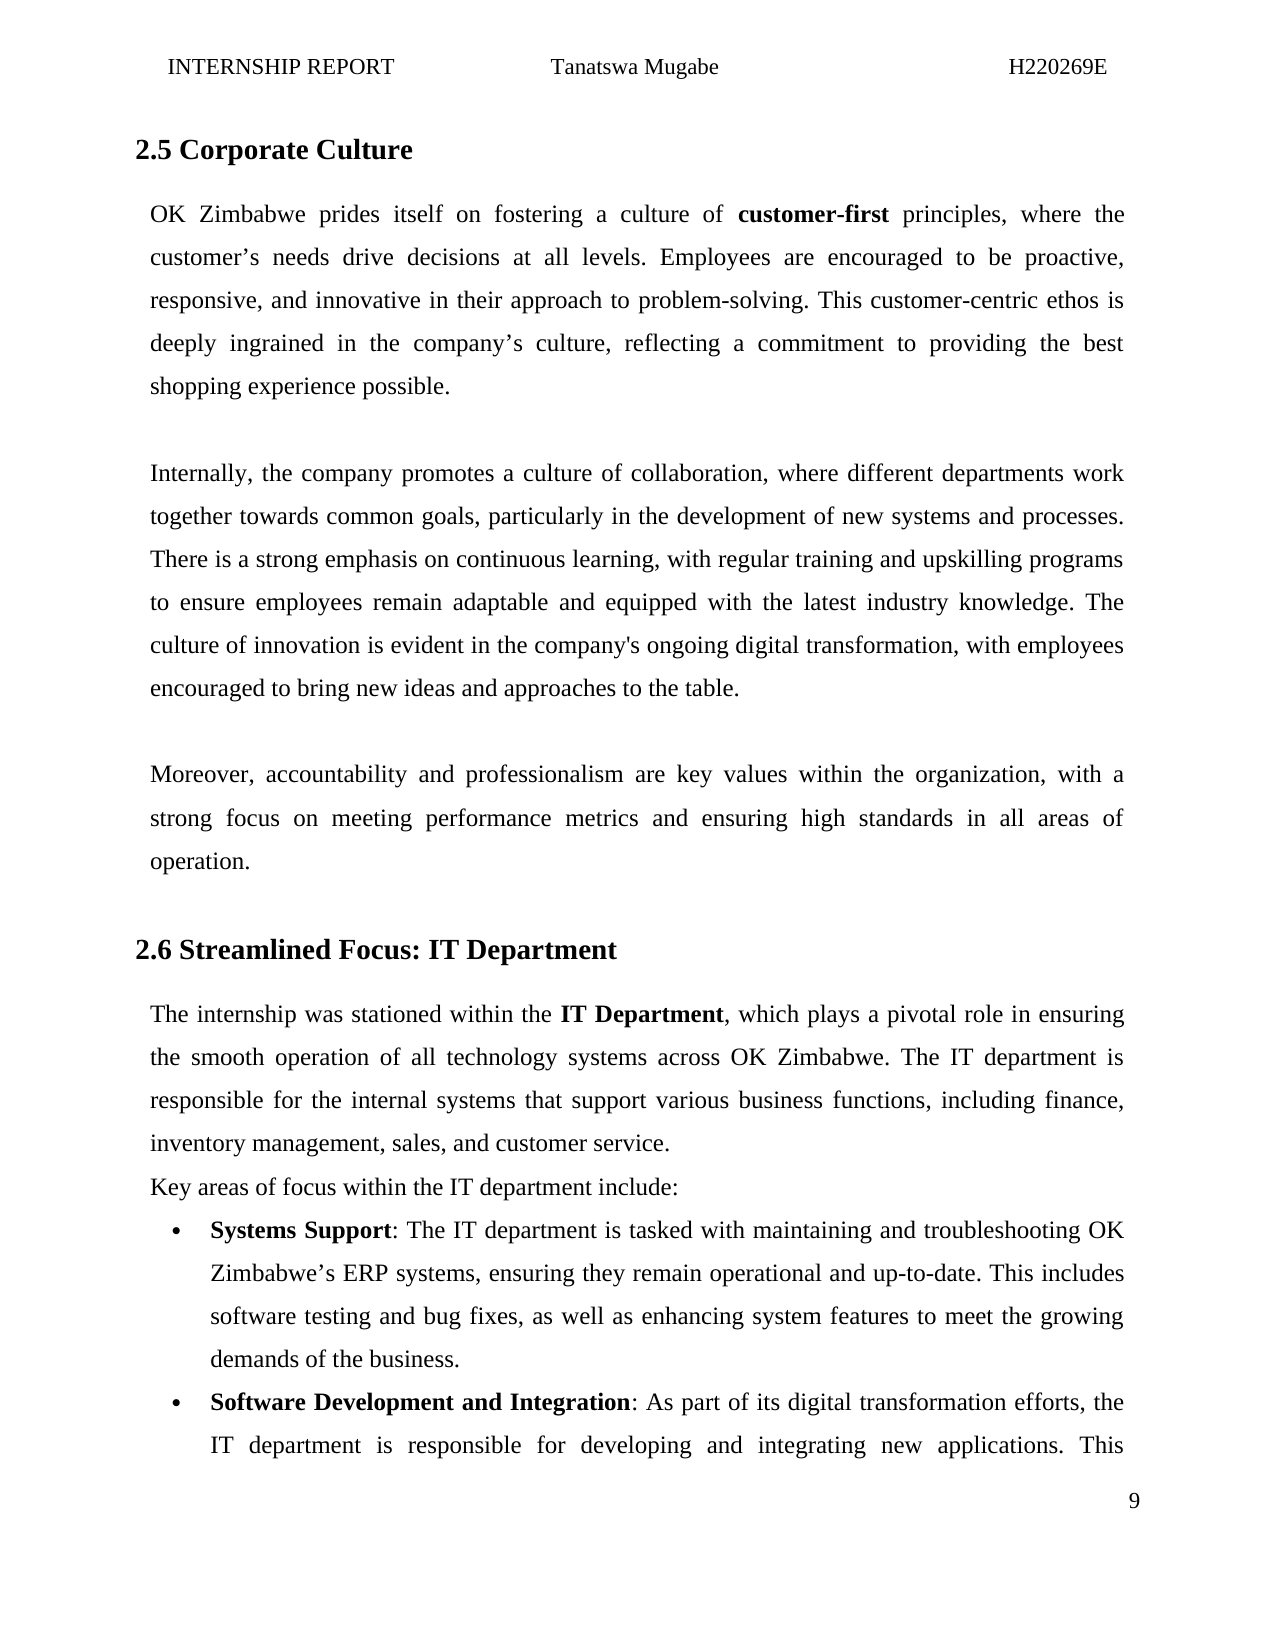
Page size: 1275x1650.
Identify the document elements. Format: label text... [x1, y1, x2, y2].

list Systems Support: The IT department is tasked with maintaining and troubleshooting OK Zimbabwe’s ERP systems, ensuring they remain operational and up-to-date. This includes software testing and bug fixes, as well as enhancing system features to meet the growing demands of the business. [173, 1215, 1125, 1373]
text The internship was stationed within the IT Department, which plays a pivotal role in ensuring the smooth operation of all technology systems across OK Zimbabwe. The IT department is responsible for the internal systems that support various business functions, including finance, inventory management, sales, and customer service. [150, 999, 1125, 1157]
text Moreover, accountability and professionalism are key values within the organization, with a strong focus on meeting performance metrics and ensuring high standards in all areas of operation. [150, 759, 1125, 874]
subtitle 2.6 Streamlined Focus: IT Department [135, 932, 1140, 966]
text Internally, the company promotes a culture of collaboration, where different departments work together towards common goals, particularly in the development of new systems and processes. There is a strong emphasis on continuous learning, with regular training and upskilling programs to ensure employees remain adaptable and equipped with the latest industry knowledge. The culture of innovation is evident in the company's ongoing digital transformation, with employees encouraged to bring new ideas and approaches to the table. [150, 458, 1125, 702]
subtitle 2.5 Corporate Culture [135, 132, 1140, 165]
text Key areas of focus within the IT department include: [150, 1172, 1125, 1200]
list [173, 1387, 1125, 1459]
text OK Zimbabwe prides itself on fostering a culture of customer-first principles, where the customer’s needs drive decisions at all levels. Employees are encouraged to be proactive, responsive, and innovative in their approach to problem-solving. This customer-centric ethos is deeply ingrained in the company’s culture, reflecting a commitment to providing the best shopping experience possible. [150, 199, 1125, 400]
